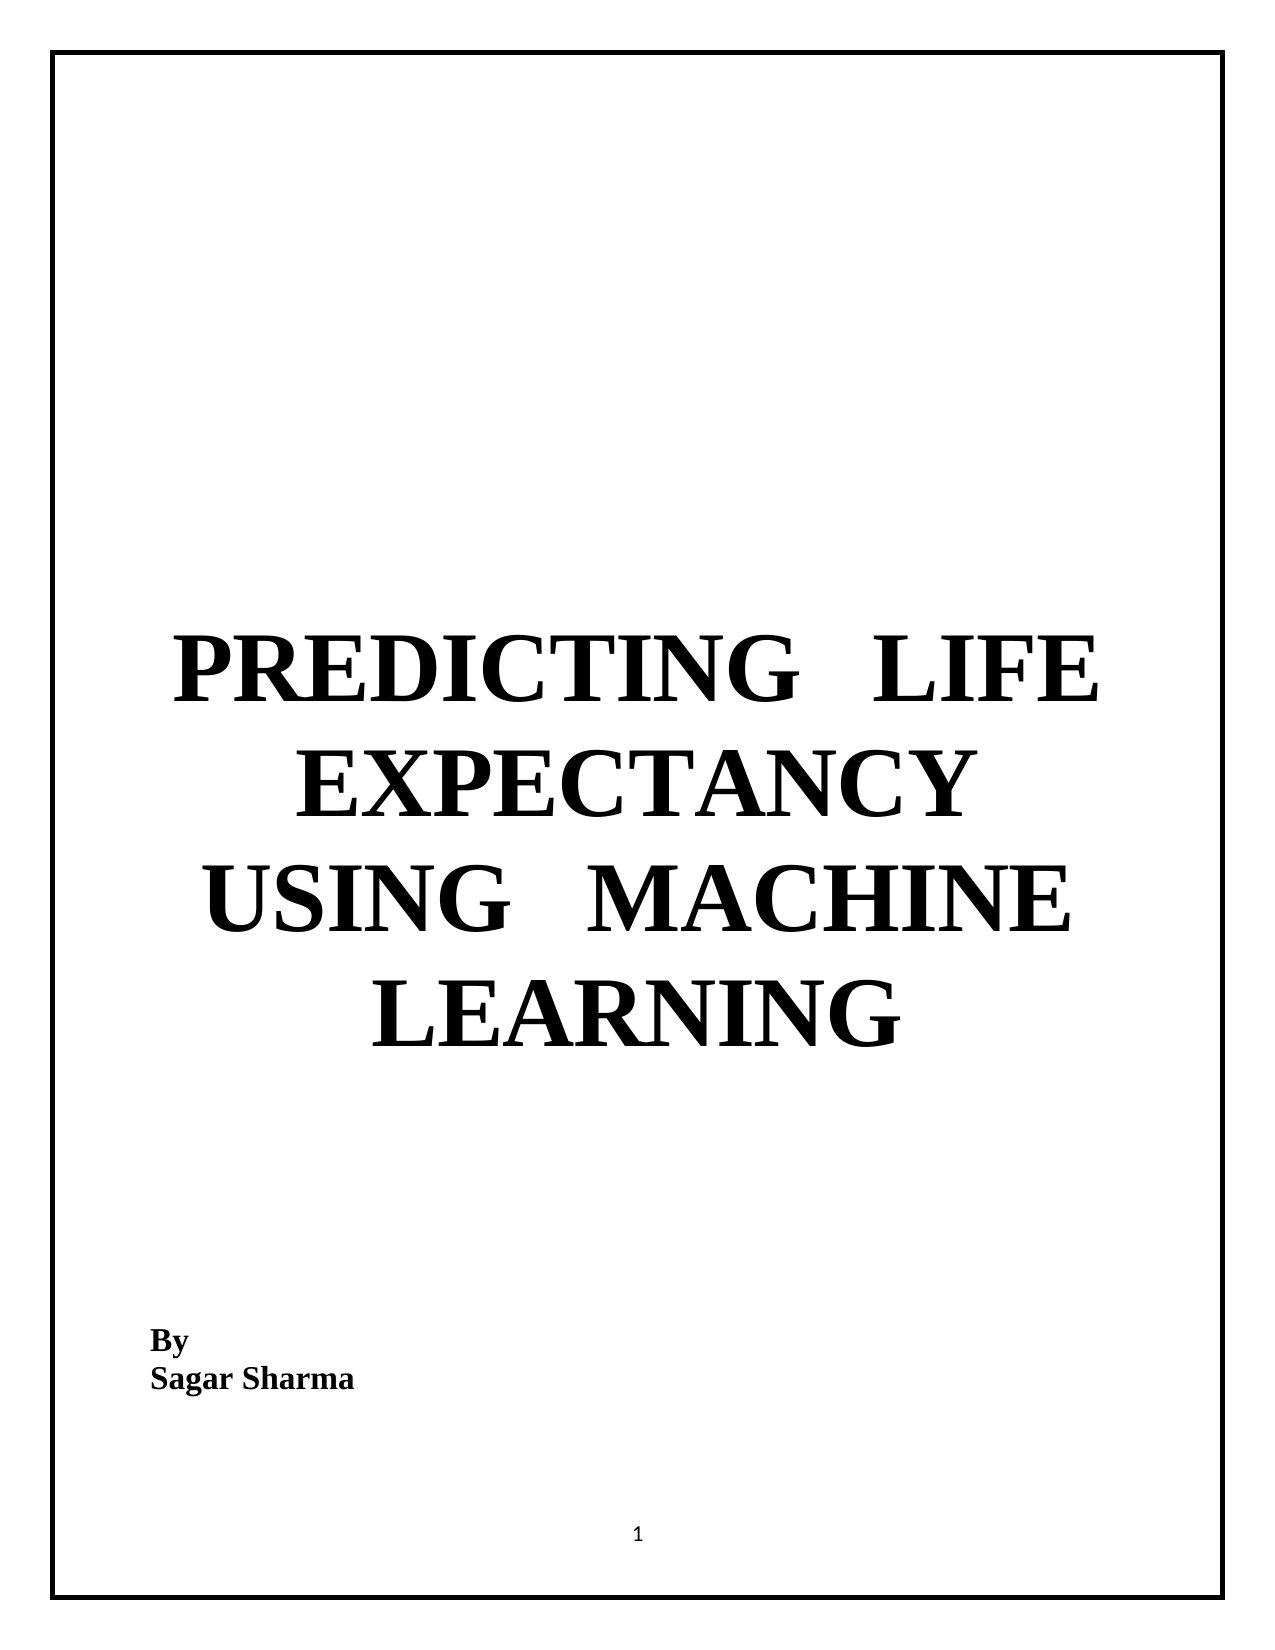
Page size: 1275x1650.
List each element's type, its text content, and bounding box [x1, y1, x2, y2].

text PREDICTING LIFE EXPECTANCY USING MACHINE LEARNING [150, 607, 1125, 1067]
text By [150, 1320, 1125, 1358]
text Sagar Sharma [150, 1358, 1125, 1397]
